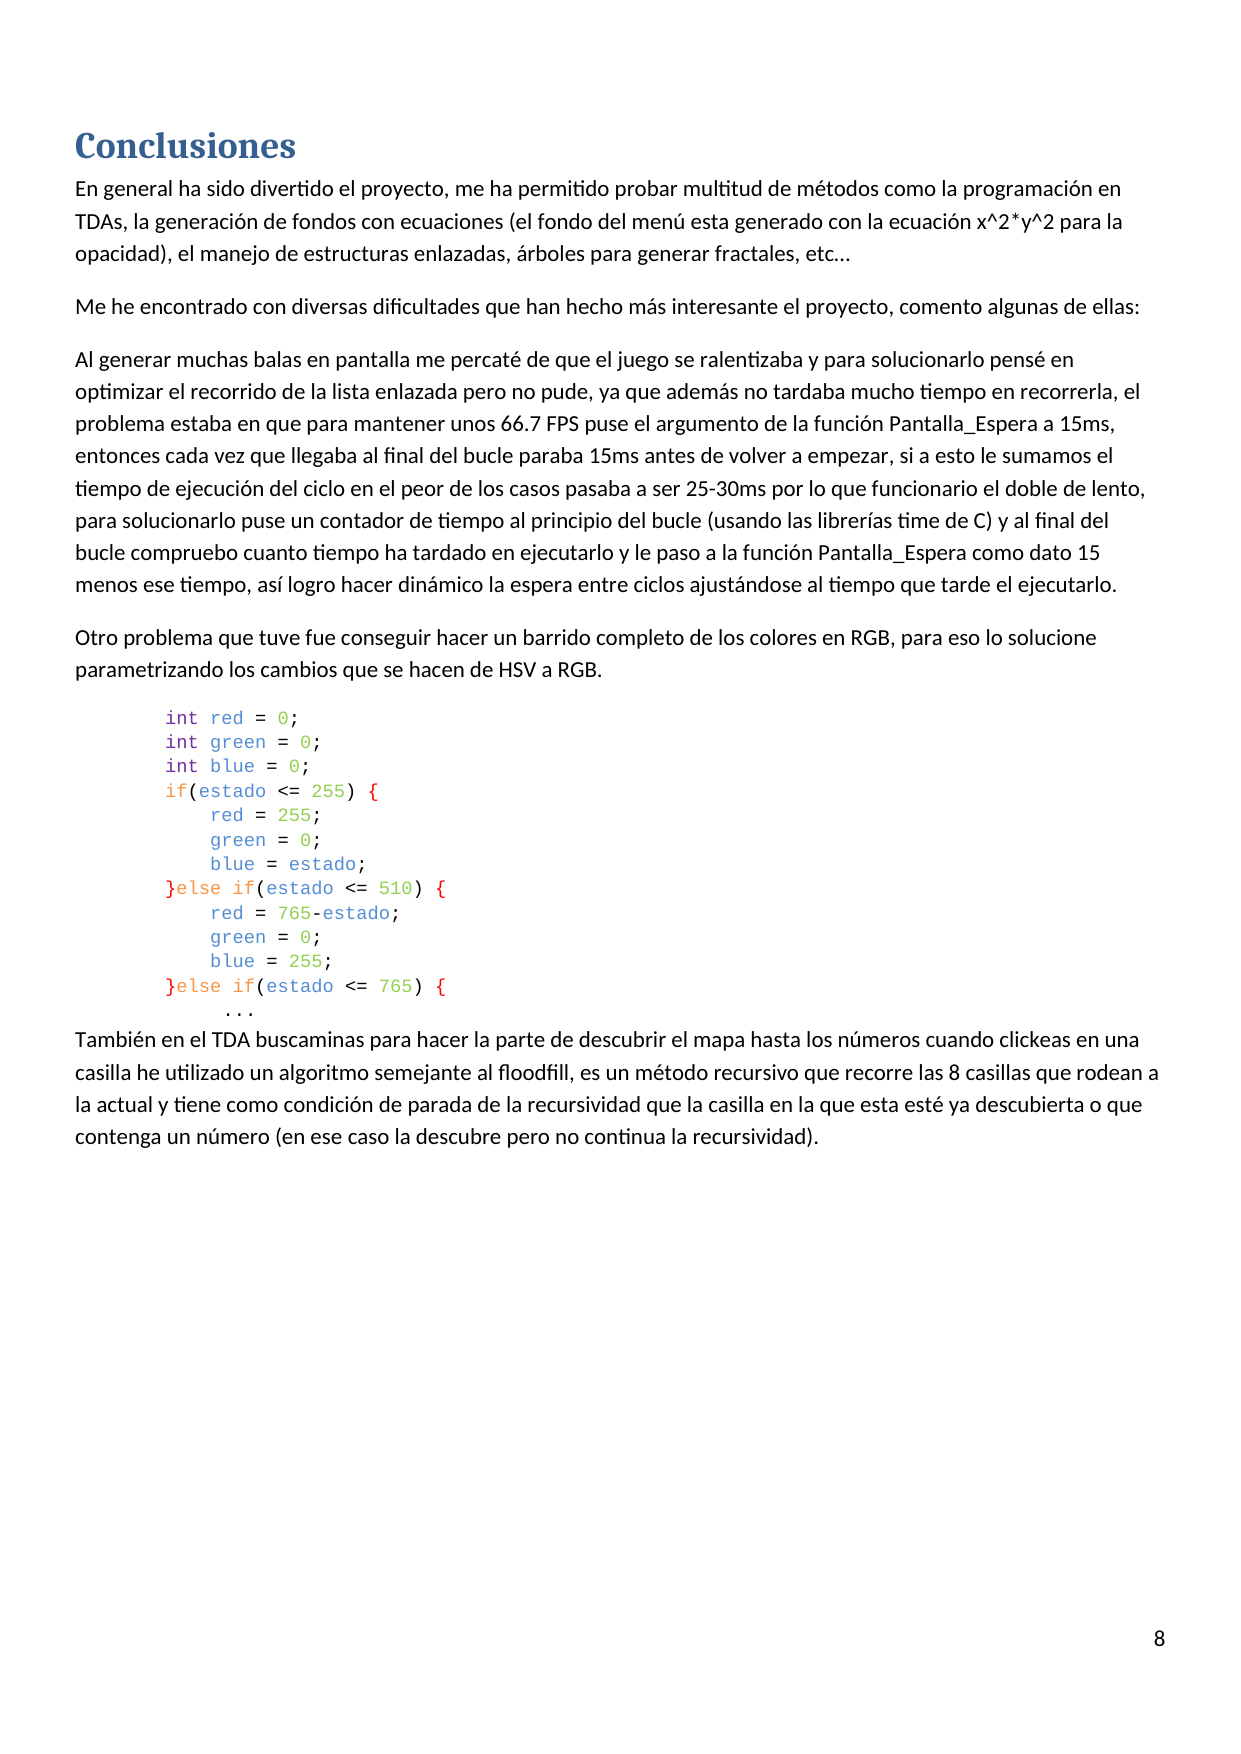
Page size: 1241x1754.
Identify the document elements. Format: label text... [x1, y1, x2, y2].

text int green = 0; [75, 733, 1165, 754]
text }else if(estado <= 510) { [75, 879, 1165, 900]
text red = 765-estado; [75, 903, 1165, 925]
text }else if(estado <= 765) { [75, 977, 1165, 998]
text green = 0; [75, 830, 1165, 852]
text green = 0; [75, 928, 1165, 949]
text Al generar muchas balas en pantalla me percaté de que el juego se ralentizaba y para solucionarlo pensé en optimizar el recorrido de la lista enlazada pero no pude, ya que además no tardaba mucho tiempo en recorrerla, el problema estaba en que para mantener unos 66.7 FPS puse el argumento de la función Pantalla_Espera a 15ms, entonces cada vez que llegaba al final del bucle paraba 15ms antes de volver a empezar, si a esto le sumamos el tiempo de ejecución del ciclo en el peor de los casos pasaba a ser 25-30ms por lo que funcionario el doble de lento, para solucionarlo puse un contador de tiempo al principio del bucle (usando las librerías time de C) y al final del bucle compruebo cuanto tiempo ha tardado en ejecutarlo y le paso a la función Pantalla_Espera como dato 15 menos ese tiempo, así logro hacer dinámico la espera entre ciclos ajustándose al tiempo que tarde el ejecutarlo. [75, 345, 1165, 598]
text blue = estado; [75, 855, 1165, 876]
text red = 255; [75, 806, 1165, 827]
text int blue = 0; [75, 757, 1165, 778]
text También en el TDA buscaminas para hacer la parte de descubrir el mapa hasta los números cuando clickeas en una casilla he utilizado un algoritmo semejante al floodfill, es un método recursivo que recorre las 8 casillas que rodean a la actual y tiene como condición de parada de la recursividad que la casilla en la que esta esté ya descubierta o que contenga un número (en ese caso la descubre pero no continua la recursividad). [75, 1025, 1165, 1150]
text ... [149, 1001, 1165, 1022]
text En general ha sido divertido el proyecto, me ha permitido probar multitud de métodos como la programación en TDAs, la generación de fondos con ecuaciones (el fondo del menú esta generado con la ecuación x^2*y^2 para la opacidad), el manejo de estructuras enlazadas, árboles para generar fractales, etc… [75, 174, 1165, 267]
text Otro problema que tuve fue conseguir hacer un barrido completo de los colores en RGB, para eso lo solucione parametrizando los cambios que se hacen de HSV a RGB. [75, 623, 1165, 683]
text Me he encontrado con diversas dificultades que han hecho más interesante el proyecto, comento algunas de ellas: [75, 292, 1165, 320]
text if(estado <= 255) { [75, 782, 1165, 803]
subtitle Conclusiones [75, 125, 1165, 168]
text int red = 0; [75, 708, 1165, 730]
text blue = 255; [75, 952, 1165, 973]
